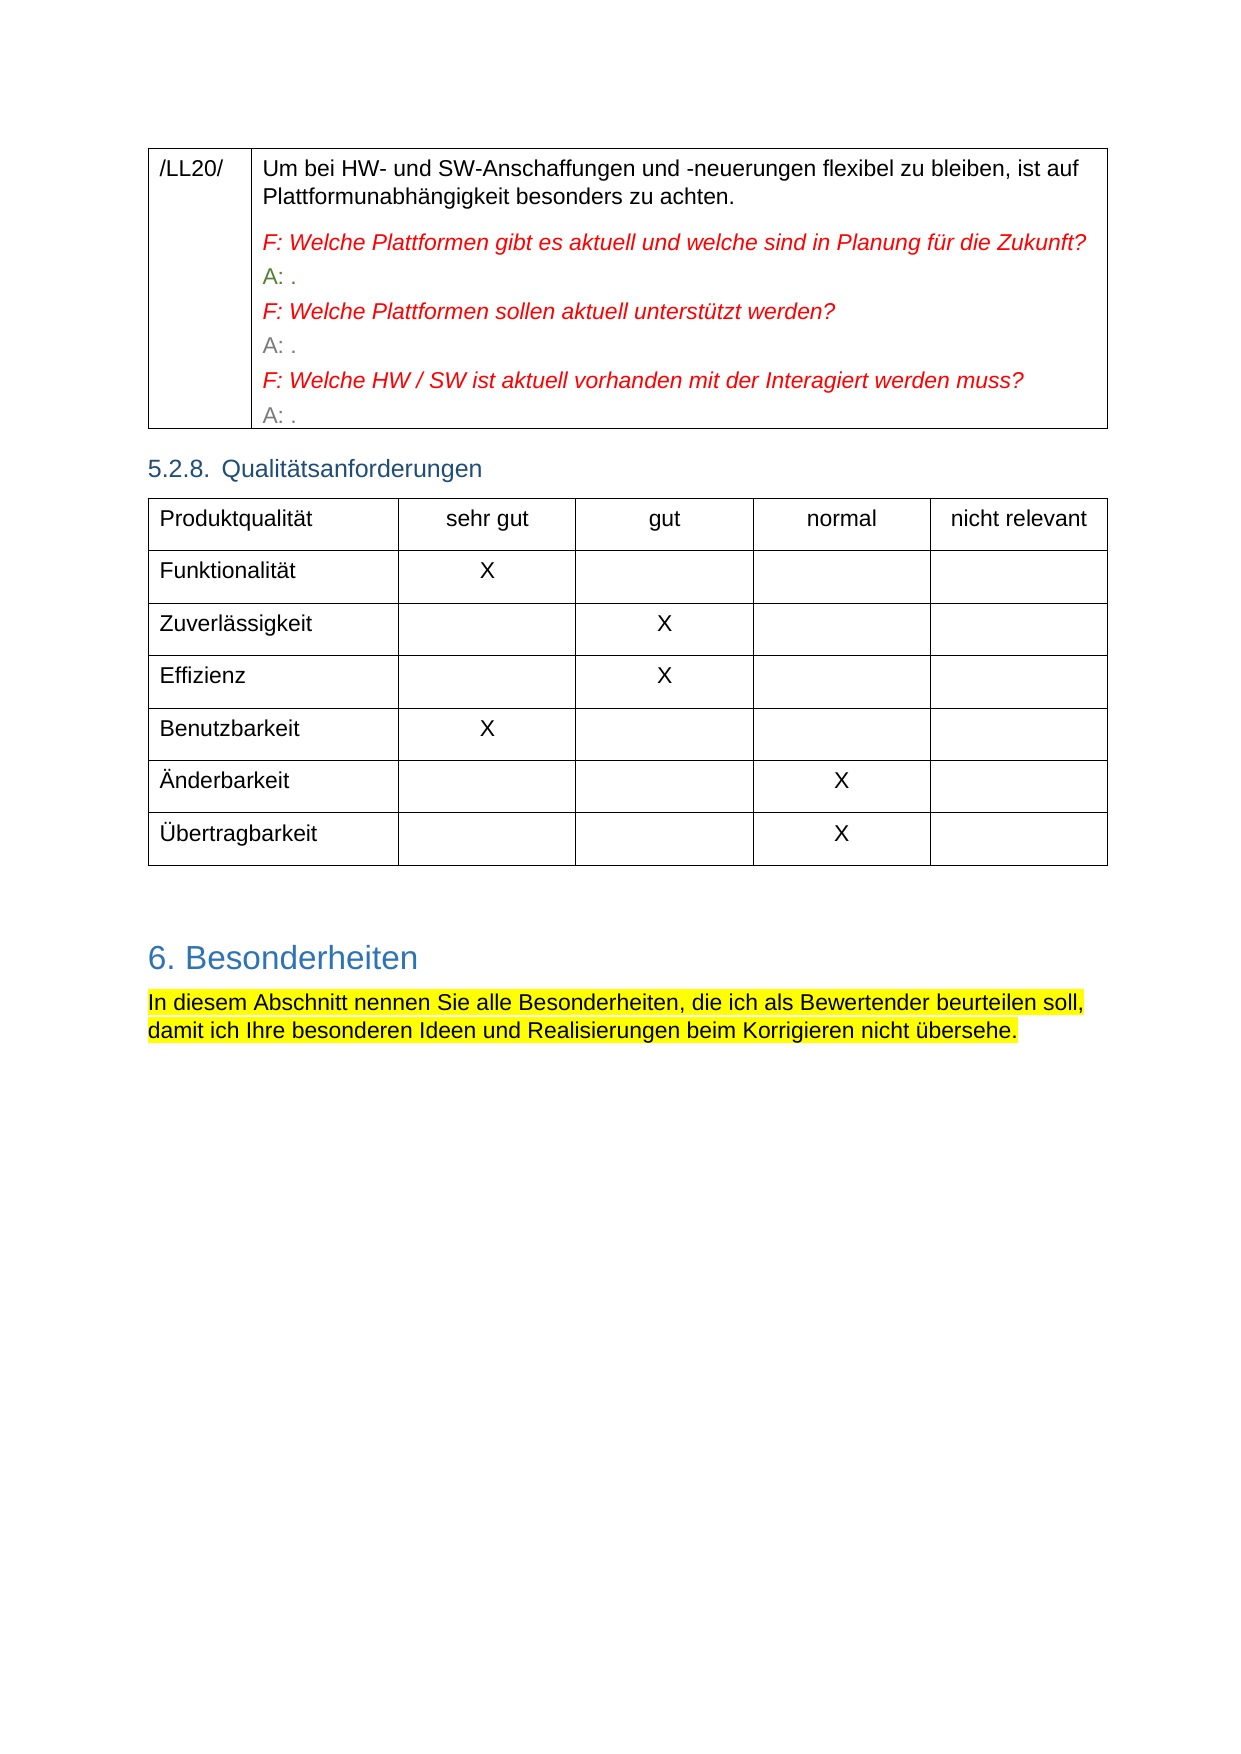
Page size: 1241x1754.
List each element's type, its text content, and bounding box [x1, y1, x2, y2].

table_cell Zuverlässigkeit [149, 604, 398, 655]
table_cell X [576, 656, 753, 707]
table_cell X [754, 761, 930, 812]
table_cell [399, 604, 575, 655]
table_cell [931, 709, 1107, 760]
table_cell /LL20/ [149, 149, 251, 428]
text In diesem Abschnitt nennen Sie alle Besonderheiten, die ich als Bewertender beurteilen soll, damit ich Ihre besonderen Ideen und Realisierungen beim Korrigieren nicht übersehe. [148, 989, 1093, 1043]
table_cell [931, 551, 1107, 603]
table_cell [399, 813, 575, 864]
table_cell X [754, 813, 930, 864]
table_cell [399, 656, 575, 707]
table_header nicht relevant [931, 499, 1107, 550]
table_cell Um bei HW- und SW-Anschaffungen und -neuerungen flexibel zu bleiben, ist auf Plattformunabhängigkeit besonders zu achten. F: Welche Plattformen gibt es aktuell und welche sind in Planung für die Zukunft? A: . F: Welche Plattformen sollen aktuell unterstützt werden? A: . F: Welche HW / SW ist aktuell vorhanden mit der Interagiert werden muss? A: . [252, 149, 1107, 428]
table_cell [576, 709, 753, 760]
table_header normal [754, 499, 930, 550]
table_cell Effizienz [149, 656, 398, 707]
table_cell X [399, 551, 575, 603]
table_cell [576, 761, 753, 812]
table_cell [754, 656, 930, 707]
subtitle Besonderheiten [148, 938, 1093, 976]
table_cell [754, 709, 930, 760]
table_cell [931, 604, 1107, 655]
table_cell [931, 813, 1107, 864]
table_cell Benutzbarkeit [149, 709, 398, 760]
table_cell X [576, 604, 753, 655]
table_cell Funktionalität [149, 551, 398, 603]
table_cell [931, 656, 1107, 707]
table_cell Änderbarkeit [149, 761, 398, 812]
table_header sehr gut [399, 499, 575, 550]
table_cell [576, 813, 753, 864]
table_header gut [576, 499, 753, 550]
table_cell [931, 761, 1107, 812]
table_cell Übertragbarkeit [149, 813, 398, 864]
table_cell [576, 551, 753, 603]
subtitle Qualitätsanforderungen [148, 454, 1093, 483]
table_cell [754, 551, 930, 603]
table_header Produktqualität [149, 499, 398, 550]
table_cell [399, 761, 575, 812]
table_cell [754, 604, 930, 655]
table_cell X [399, 709, 575, 760]
